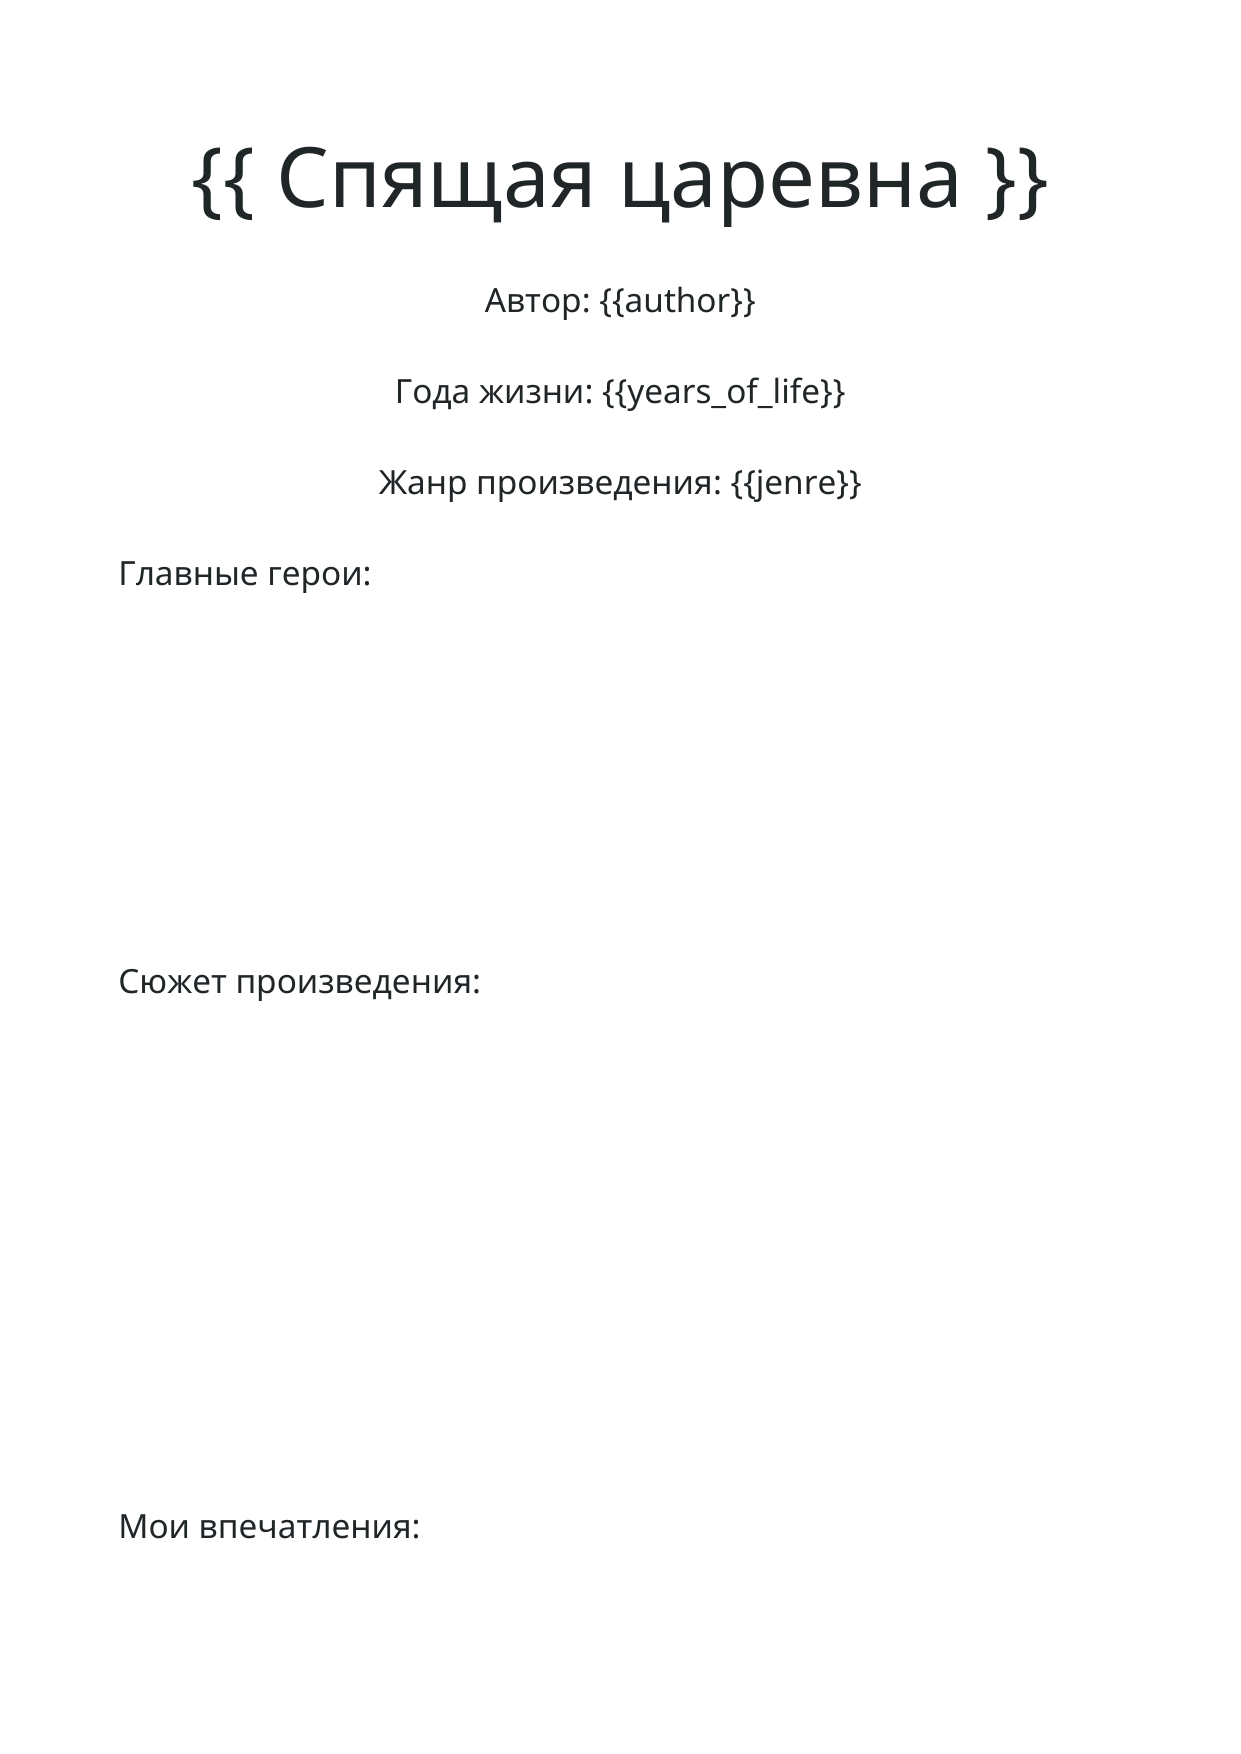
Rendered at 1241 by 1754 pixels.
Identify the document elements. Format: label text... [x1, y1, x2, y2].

text Года жизни: {{years_of_life}} [118, 368, 1122, 413]
text Жанр произведения: {{jenre}} [118, 459, 1122, 504]
text Мои впечатления: [118, 1503, 1122, 1549]
text Главные герои: [118, 549, 1122, 595]
text Сюжет произведения: [118, 958, 1122, 1004]
text Автор: {{author}} [118, 277, 1122, 322]
text {{ Спящая царевна }} [118, 118, 1122, 232]
